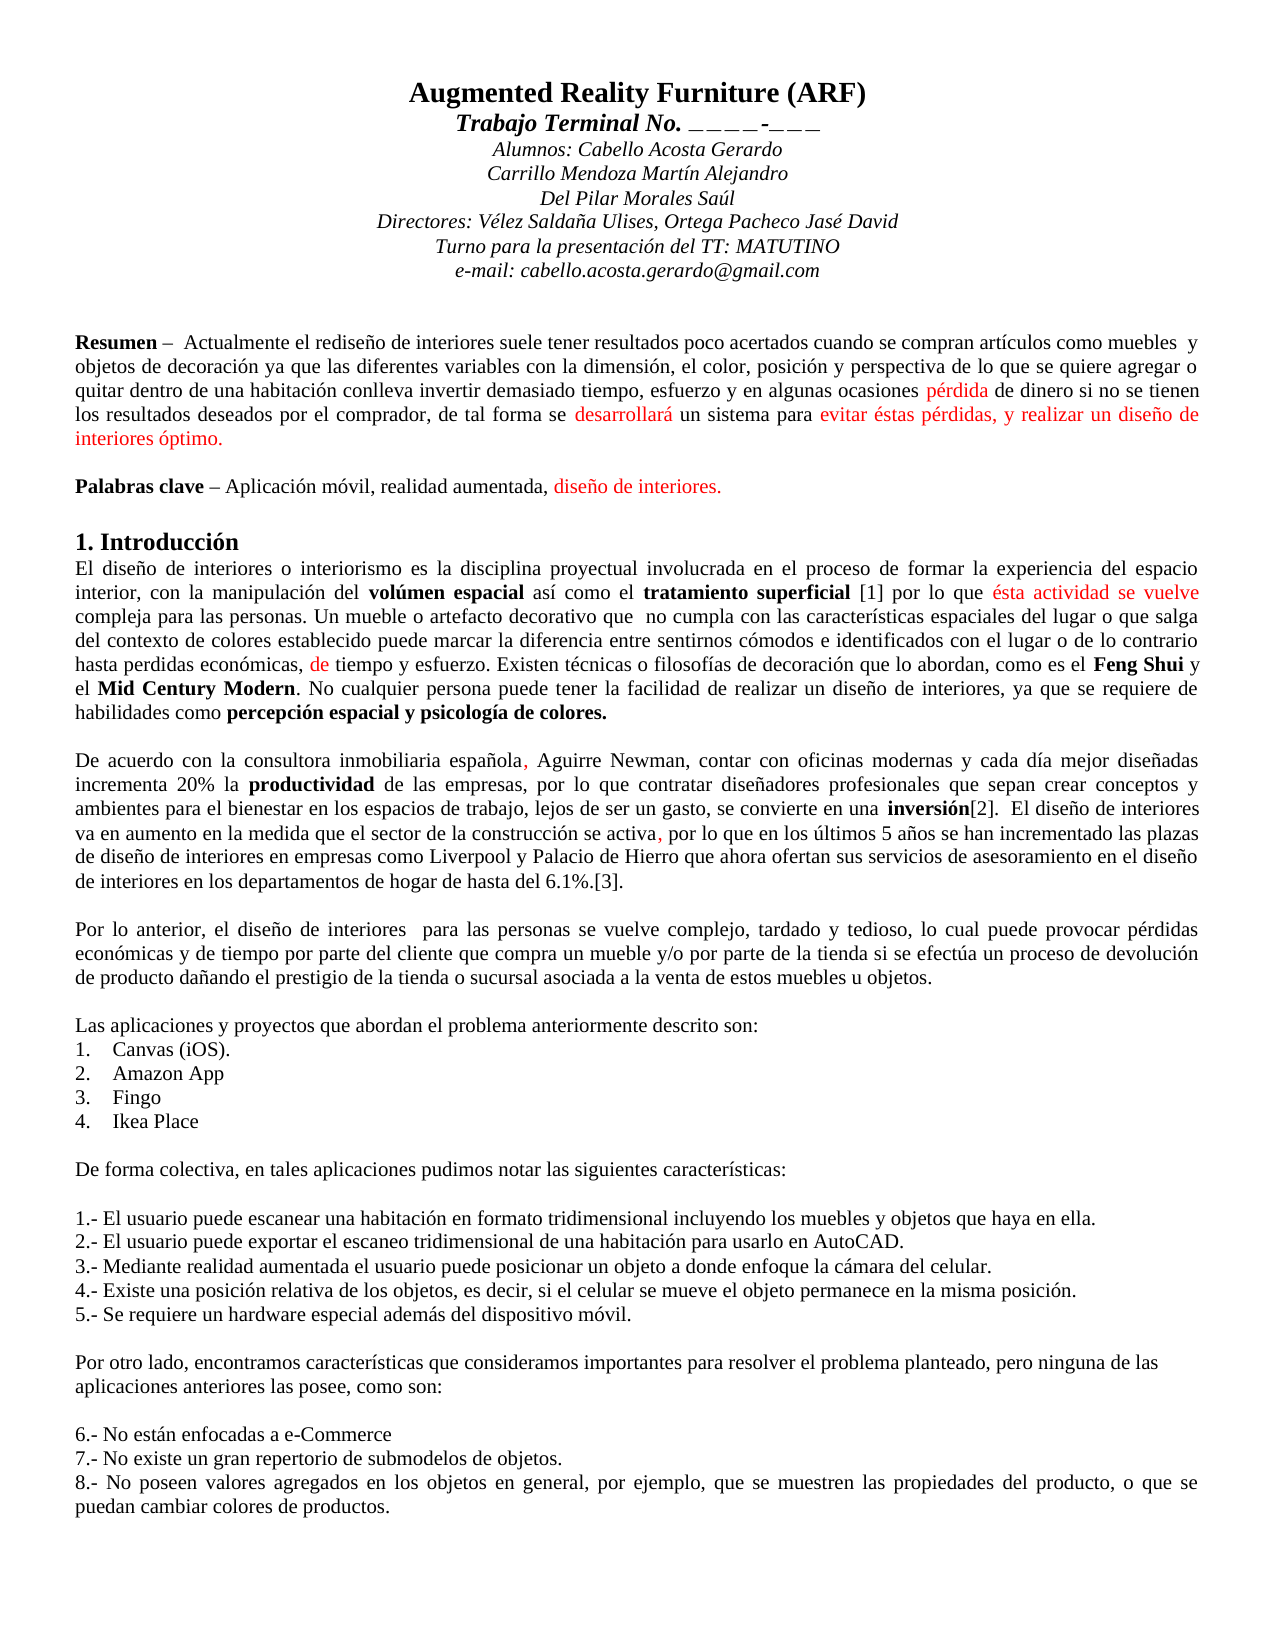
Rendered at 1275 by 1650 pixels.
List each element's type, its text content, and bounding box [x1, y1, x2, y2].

text Por lo anterior, el diseño de interiores para las personas se vuelve complejo, tardado y tedioso, lo cual puede provocar pérdidas económicas y de tiempo por parte del cliente que compra un mueble y/o por parte de la tienda si se efectúa un proceso de devolución de producto dañando el prestigio de la tienda o sucursal asociada a la venta de estos muebles u objetos. [75, 917, 1200, 989]
text Palabras clave – Aplicación móvil, realidad aumentada, diseño de interiores. [75, 474, 1200, 498]
text Carrillo Mendoza Martín Alejandro [75, 161, 1200, 185]
text 4.- Existe una posición relativa de los objetos, es decir, si el celular se mueve el objeto permanece en la misma posición. [75, 1278, 1200, 1302]
text Turno para la presentación del TT: MATUTINO [75, 233, 1200, 258]
text 1.- El usuario puede escanear una habitación en formato tridimensional incluyendo los muebles y objetos que haya en ella. [75, 1205, 1200, 1229]
subtitle Resumen – Actualmente el rediseño de interiores suele tener resultados poco acertados cuando se compran artículos como muebles y objetos de decoración ya que las diferentes variables con la dimensión, el color, posición y perspectiva de lo que se quiere agregar o quitar dentro de una habitación conlleva invertir demasiado tiempo, esfuerzo y en algunas ocasiones pérdida de dinero si no se tienen los resultados deseados por el comprador, de tal forma se desarrollará un sistema para evitar éstas pérdidas, y realizar un diseño de interiores óptimo. [75, 330, 1200, 450]
text 5.- Se requiere un hardware especial además del dispositivo móvil. [75, 1302, 1200, 1326]
text Por otro lado, encontramos características que consideramos importantes para resolver el problema planteado, pero ninguna de las aplicaciones anteriores las posee, como son: [75, 1350, 1200, 1398]
text Trabajo Terminal No. — — — — -— — — [75, 108, 1200, 137]
text 3.- Mediante realidad aumentada el usuario puede posicionar un objeto a donde enfoque la cámara del celular. [75, 1253, 1200, 1278]
text De acuerdo con la consultora inmobiliaria española, Aguirre Newman, contar con oficinas modernas y cada día mejor diseñadas incrementa 20% la productividad de las empresas, por lo que contratar diseñadores profesionales que sepan crear conceptos y ambientes para el bienestar en los espacios de trabajo, lejos de ser un gasto, se convierte en una inversión[2]. El diseño de interiores va en aumento en la medida que el sector de la construcción se activa, por lo que en los últimos 5 años se han incrementado las plazas de diseño de interiores en empresas como Liverpool y Palacio de Hierro que ahora ofertan sus servicios de asesoramiento en el diseño de interiores en los departamentos de hogar de hasta del 6.1%.[3]. [75, 748, 1200, 893]
text e-mail: cabello.acosta.gerardo@gmail.com [75, 258, 1200, 282]
text 2.- El usuario puede exportar el escaneo tridimensional de una habitación para usarlo en AutoCAD. [75, 1229, 1200, 1253]
text Alumnos: Cabello Acosta Gerardo [75, 137, 1200, 161]
text 1. Introducción [75, 527, 1200, 556]
text Augmented Reality Furniture (ARF) [75, 75, 1200, 108]
list Amazon App [75, 1061, 1200, 1085]
list Canvas (iOS). [75, 1037, 1200, 1061]
text Del Pilar Morales Saúl [75, 185, 1200, 209]
list Fingo [75, 1085, 1200, 1109]
text 7.- No existe un gran repertorio de submodelos de objetos. [75, 1446, 1200, 1470]
text El diseño de interiores o interiorismo es la disciplina proyectual involucrada en el proceso de formar la experiencia del espacio interior, con la manipulación del volúmen espacial así como el tratamiento superficial [1] por lo que ésta actividad se vuelve compleja para las personas. Un mueble o artefacto decorativo que no cumpla con las características espaciales del lugar o que salga del contexto de colores establecido puede marcar la diferencia entre sentirnos cómodos e identificados con el lugar o de lo contrario hasta perdidas económicas, de tiempo y esfuerzo. Existen técnicas o filosofías de decoración que lo abordan, como es el Feng Shui y el Mid Century Modern. No cualquier persona puede tener la facilidad de realizar un diseño de interiores, ya que se requiere de habilidades como percepción espacial y psicología de colores. [75, 556, 1200, 724]
text 6.- No están enfocadas a e-Commerce [75, 1422, 1200, 1446]
text Directores: Vélez Saldaña Ulises, Ortega Pacheco Jasé David [75, 209, 1200, 233]
text De forma colectiva, en tales aplicaciones pudimos notar las siguientes características: [75, 1157, 1200, 1181]
list Ikea Place [75, 1109, 1200, 1133]
text Las aplicaciones y proyectos que abordan el problema anteriormente descrito son: [75, 1013, 1200, 1037]
